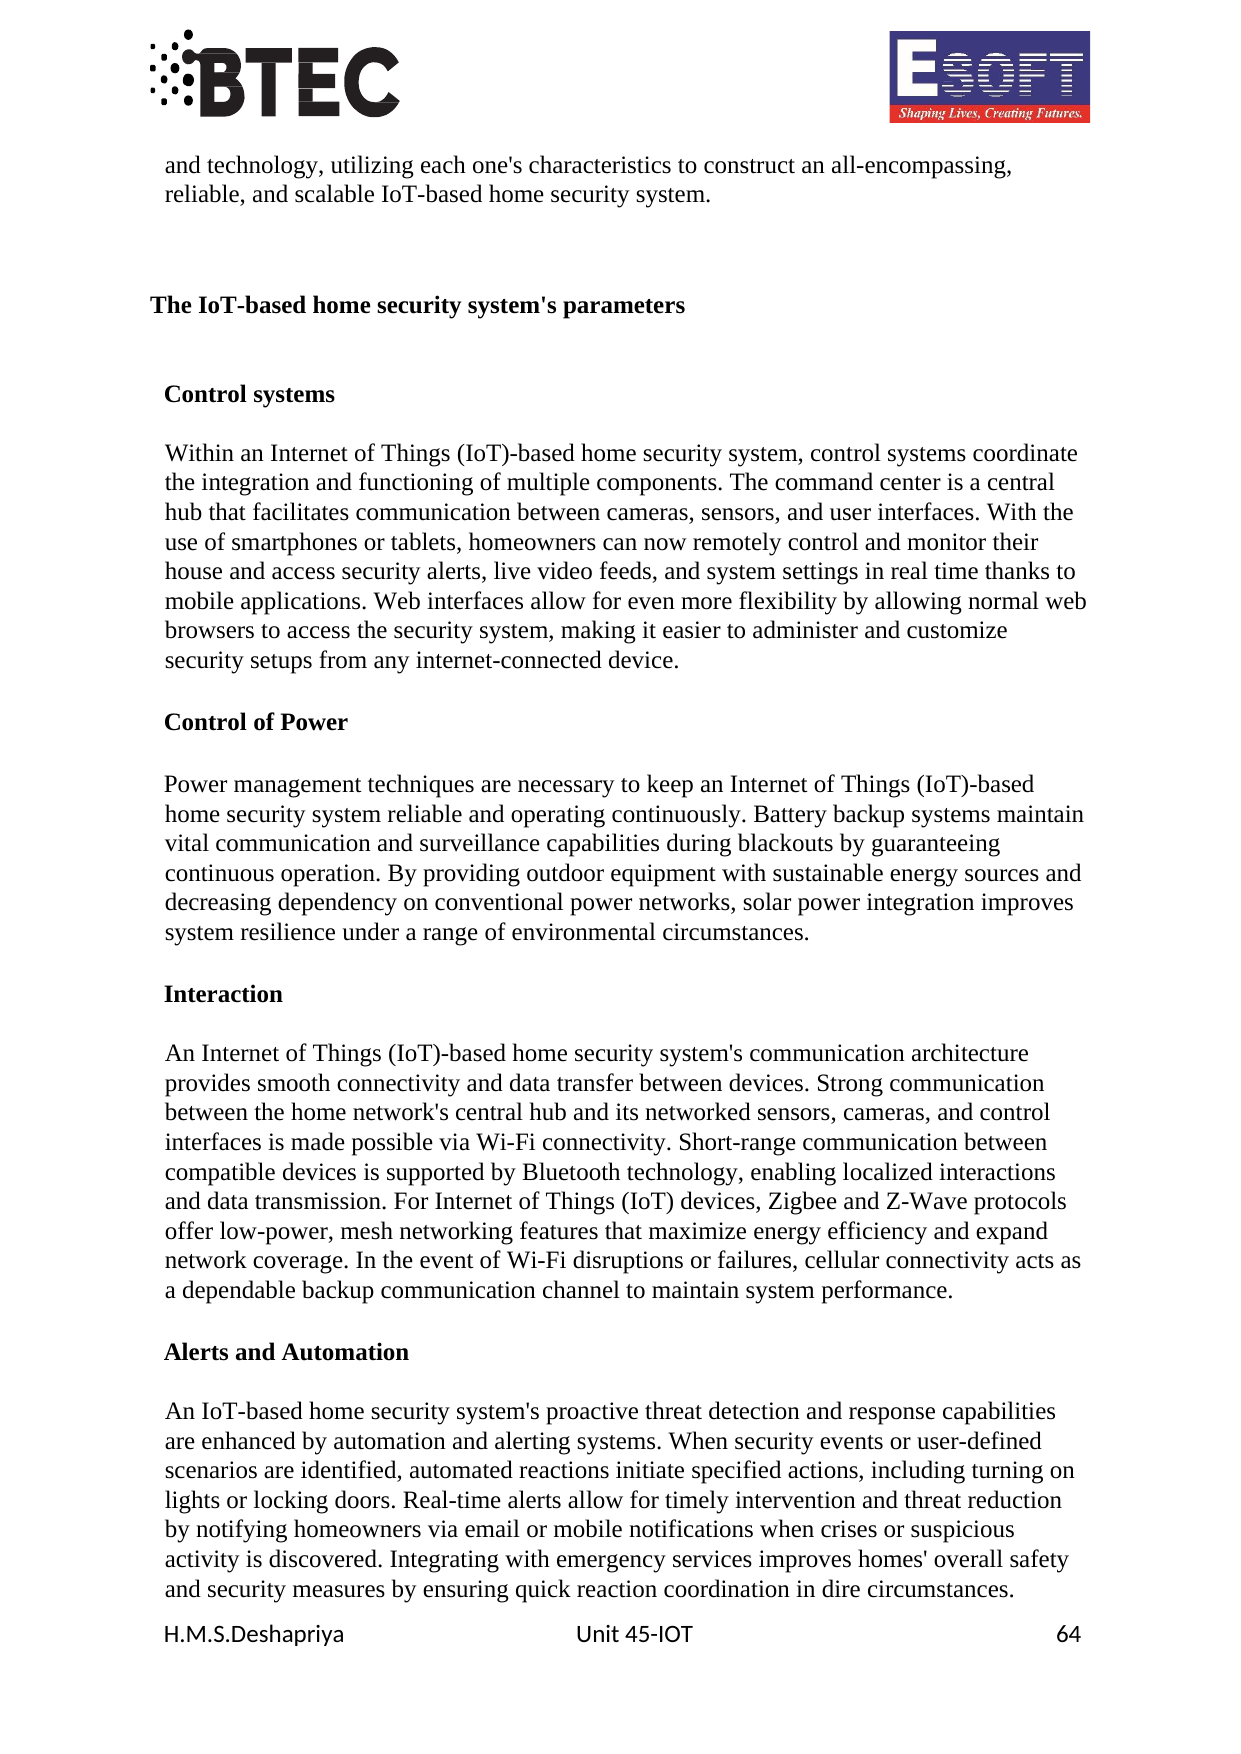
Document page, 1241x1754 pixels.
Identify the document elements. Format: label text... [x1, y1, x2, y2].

text The IoT-based home security system's parameters [150, 290, 1090, 348]
text Control of Power [163, 707, 1090, 736]
text Alerts and Automation An IoT-based home security system's proactive threat detection and response capabilities are enhanced by automation and alerting systems. When security events or user-defined scenarios are identified, automated reactions initiate specified actions, including turning on lights or locking doors. Real-time alerts allow for timely intervention and threat reduction by notifying homeowners via email or mobile notifications when crises or suspicious activity is discovered. Integrating with emergency services improves homes' overall safety and security measures by ensuring quick reaction coordination in dire circumstances. [163, 1337, 1090, 1602]
picture [889, 31, 1091, 123]
text Control systems Within an Internet of Things (IoT)-based home security system, control systems coordinate the integration and functioning of multiple components. The command center is a central hub that facilitates communication between cameras, sensors, and user interfaces. With the use of smartphones or tablets, homeowners can now remotely control and monitor their house and access security alerts, live video feeds, and system settings in real time thanks to mobile applications. Web interfaces allow for even more flexibility by allowing normal web browsers to access the security system, making it easier to administer and customize security setups from any internet-connected device. [163, 379, 1090, 674]
text Power management techniques are necessary to keep an Internet of Things (IoT)-based home security system reliable and operating continuously. Battery backup systems maintain vital communication and surveillance capabilities during blackouts by guaranteeing continuous operation. By providing outdoor equipment with sustainable energy sources and decreasing dependency on conventional power networks, solar power integration improves system resilience under a range of environmental circumstances. [163, 769, 1090, 946]
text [163, 150, 1090, 208]
text Interaction An Internet of Things (IoT)-based home security system's communication architecture provides smooth connectivity and data transfer between devices. Strong communication between the home network's central hub and its networked sensors, cameras, and control interfaces is made possible via Wi-Fi connectivity. Short-range communication between compatible devices is supported by Bluetooth technology, enabling localized interactions and data transmission. For Internet of Things (IoT) devices, Zigbee and Z-Wave protocols offer low-power, mesh networking features that maximize energy efficiency and expand network coverage. In the event of Wi-Fi disruptions or failures, cellular connectivity acts as a dependable backup communication channel to maintain system performance. [163, 979, 1090, 1304]
